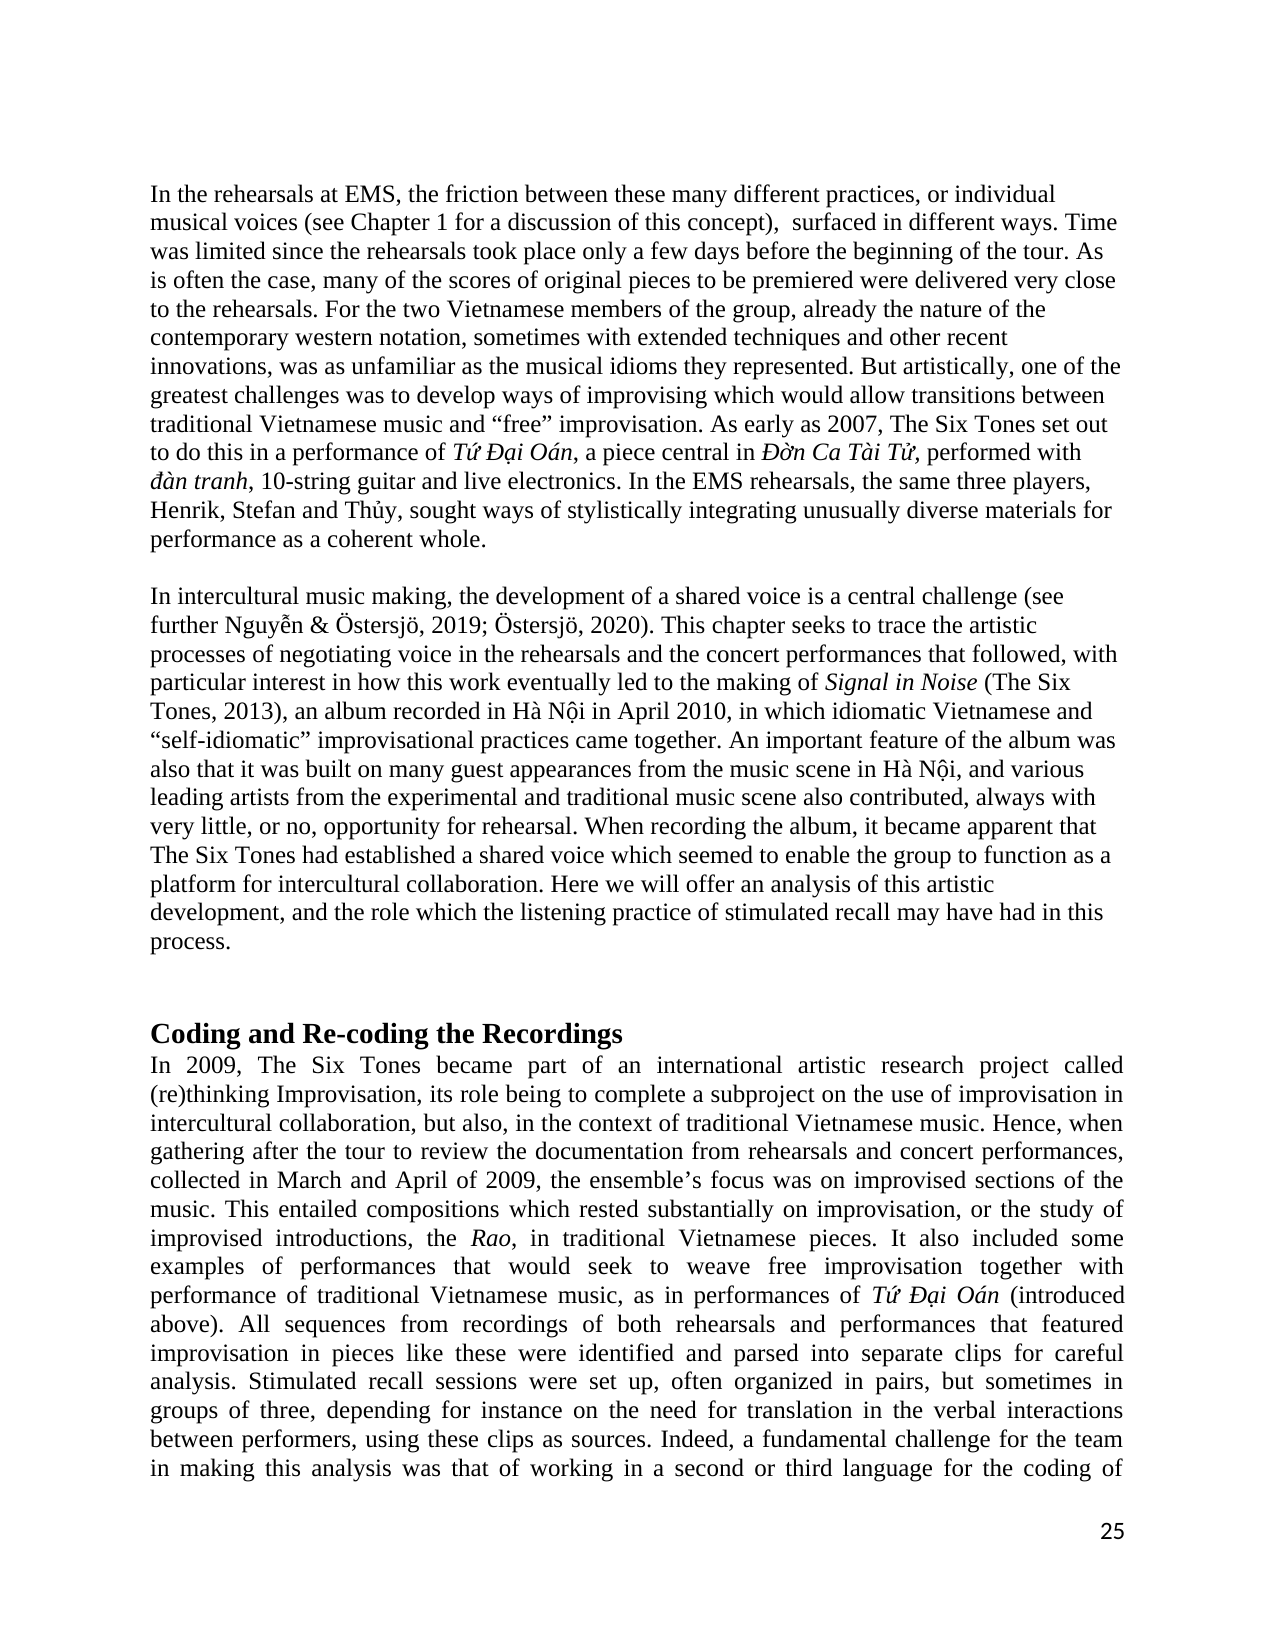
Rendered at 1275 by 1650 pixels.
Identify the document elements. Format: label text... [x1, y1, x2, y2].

text In intercultural music making, the development of a shared voice is a central challenge (see further Nguyễn & Östersjö, 2019; Östersjö, 2020). This chapter seeks to trace the artistic processes of negotiating voice in the rehearsals and the concert performances that followed, with particular interest in how this work eventually led to the making of Signal in Noise (The Six Tones, 2013), an album recorded in Hà Nội in April 2010, in which idiomatic Vietnamese and “self-idiomatic” improvisational practices came together. An important feature of the album was also that it was built on many guest appearances from the music scene in Hà Nội, and various leading artists from the experimental and traditional music scene also contributed, always with very little, or no, opportunity for rehearsal. When recording the album, it became apparent that The Six Tones had established a shared voice which seemed to enable the group to function as a platform for intercultural collaboration. Here we will offer an analysis of this artistic development, and the role which the listening practice of stimulated recall may have had in this process. [150, 581, 1125, 955]
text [150, 1050, 1125, 1481]
subtitle Coding and Re-coding the Recordings [150, 1017, 1125, 1050]
text In the rehearsals at EMS, the friction between these many different practices, or individual musical voices (see Chapter 1 for a discussion of this concept), surfaced in different ways. Time was limited since the rehearsals took place only a few days before the beginning of the tour. As is often the case, many of the scores of original pieces to be premiered were delivered very close to the rehearsals. For the two Vietnamese members of the group, already the nature of the contemporary western notation, sometimes with extended techniques and other recent innovations, was as unfamiliar as the musical idioms they represented. But artistically, one of the greatest challenges was to develop ways of improvising which would allow transitions between traditional Vietnamese music and “free” improvisation. As early as 2007, The Six Tones set out to do this in a performance of Tứ Đại Oán, a piece central in Đờn Ca Tài Tử, performed with đàn tranh, 10-string guitar and live electronics. In the EMS rehearsals, the same three players, Henrik, Stefan and Thủy, sought ways of stylistically integrating unusually diverse materials for performance as a coherent whole. [150, 179, 1125, 552]
